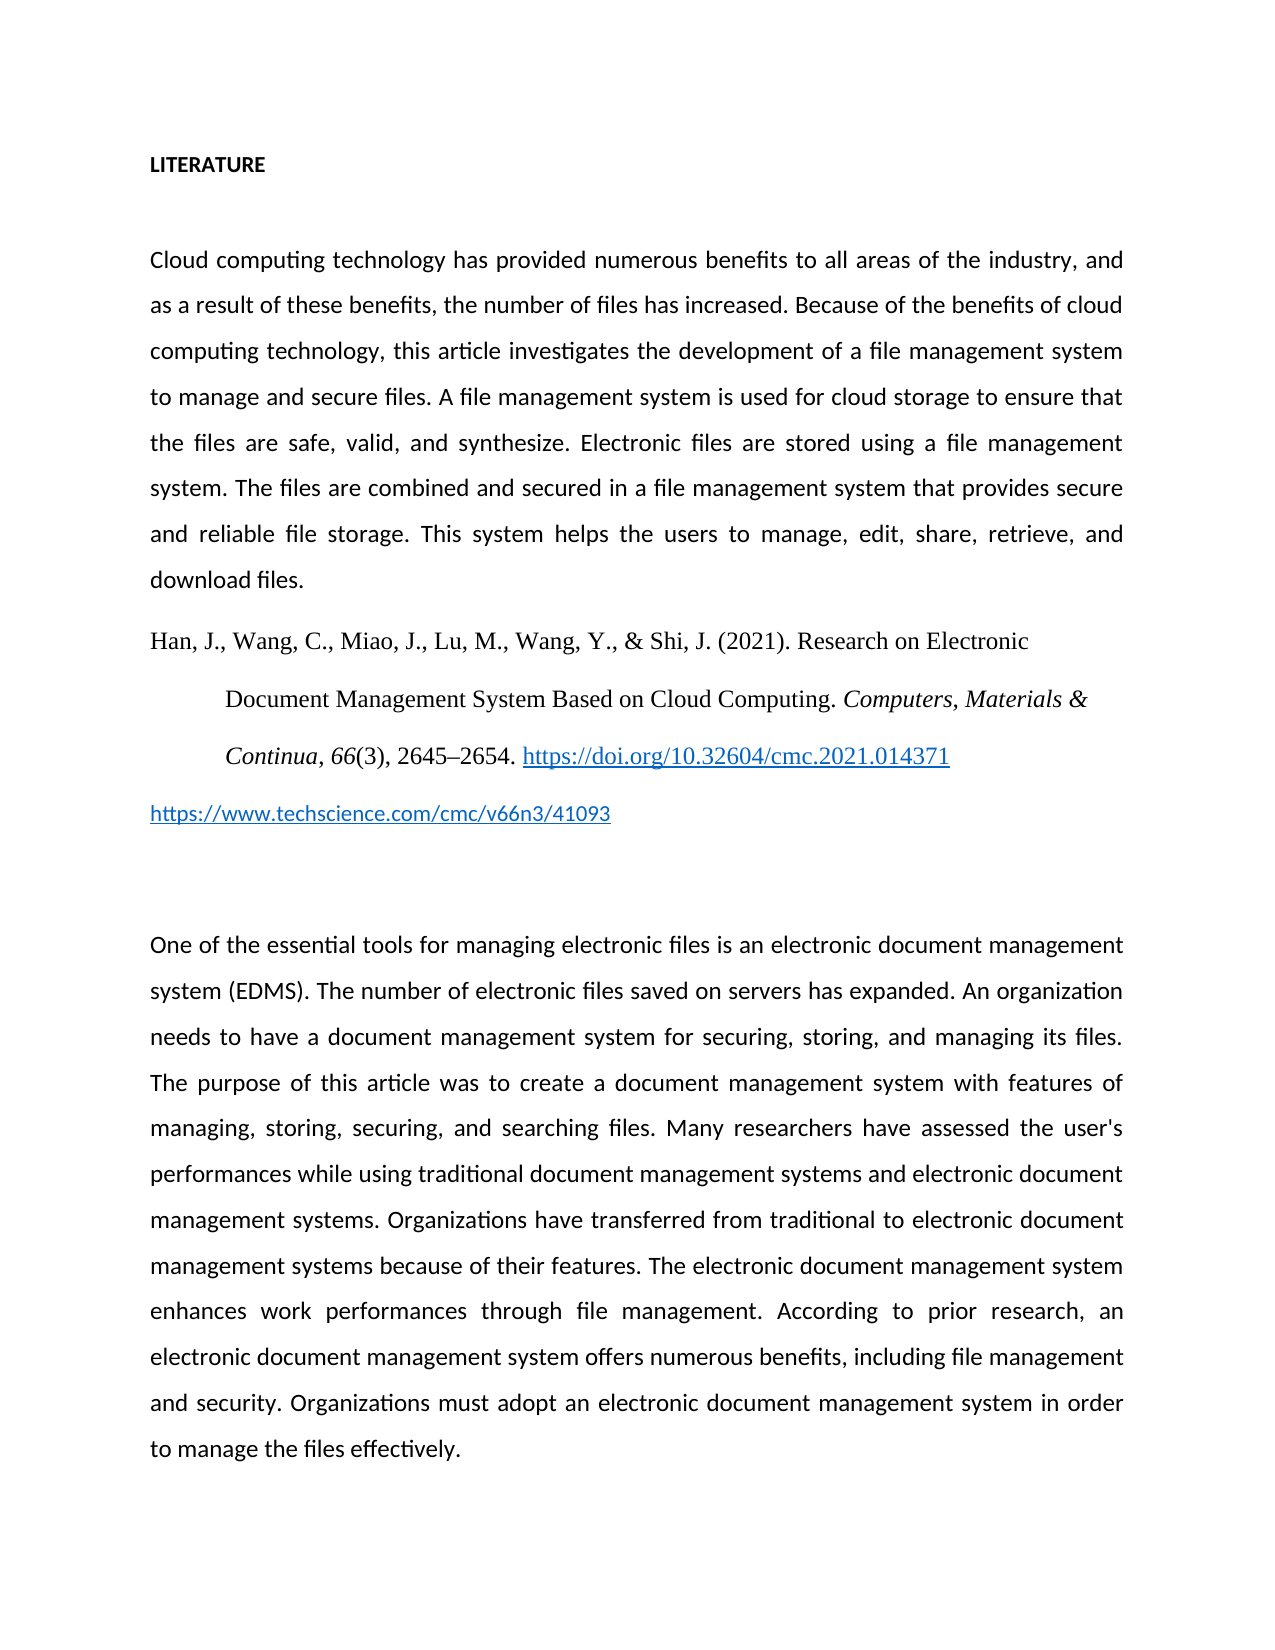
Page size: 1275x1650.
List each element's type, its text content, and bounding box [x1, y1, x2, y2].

text https://www.techscience.com/cmc/v66n3/41093 [150, 799, 1125, 827]
text Han, J., Wang, C., Miao, J., Lu, M., Wang, Y., & Shi, J. (2021). Research on Electronic Document Management System Based on Cloud Computing. Computers, Materials & Continua, 66(3), 2645–2654. https://doi.org/10.32604/cmc.2021.014371 [150, 626, 1125, 770]
text LITERATURE [150, 150, 1125, 178]
text One of the essential tools for managing electronic files is an electronic document management system (EDMS). The number of electronic files saved on servers has expanded. An organization needs to have a document management system for securing, storing, and managing its files. The purpose of this article was to create a document management system with features of managing, storing, securing, and searching files. Many researchers have assessed the user's performances while using traditional document management systems and electronic document management systems. Organizations have transferred from traditional to electronic document management systems because of their features. The electronic document management system enhances work performances through file management. According to prior research, an electronic document management system offers numerous benefits, including file management and security. Organizations must adopt an electronic document management system in order to manage the files effectively. [150, 930, 1125, 1463]
text Cloud computing technology has provided numerous benefits to all areas of the industry, and as a result of these benefits, the number of files has increased. Because of the benefits of cloud computing technology, this article investigates the development of a file management system to manage and secure files. A file management system is used for cloud storage to ensure that the files are safe, valid, and synthesize. Electronic files are stored using a file management system. The files are combined and secured in a file management system that provides secure and reliable file storage. This system helps the users to manage, edit, share, retrieve, and download files. [150, 244, 1125, 594]
